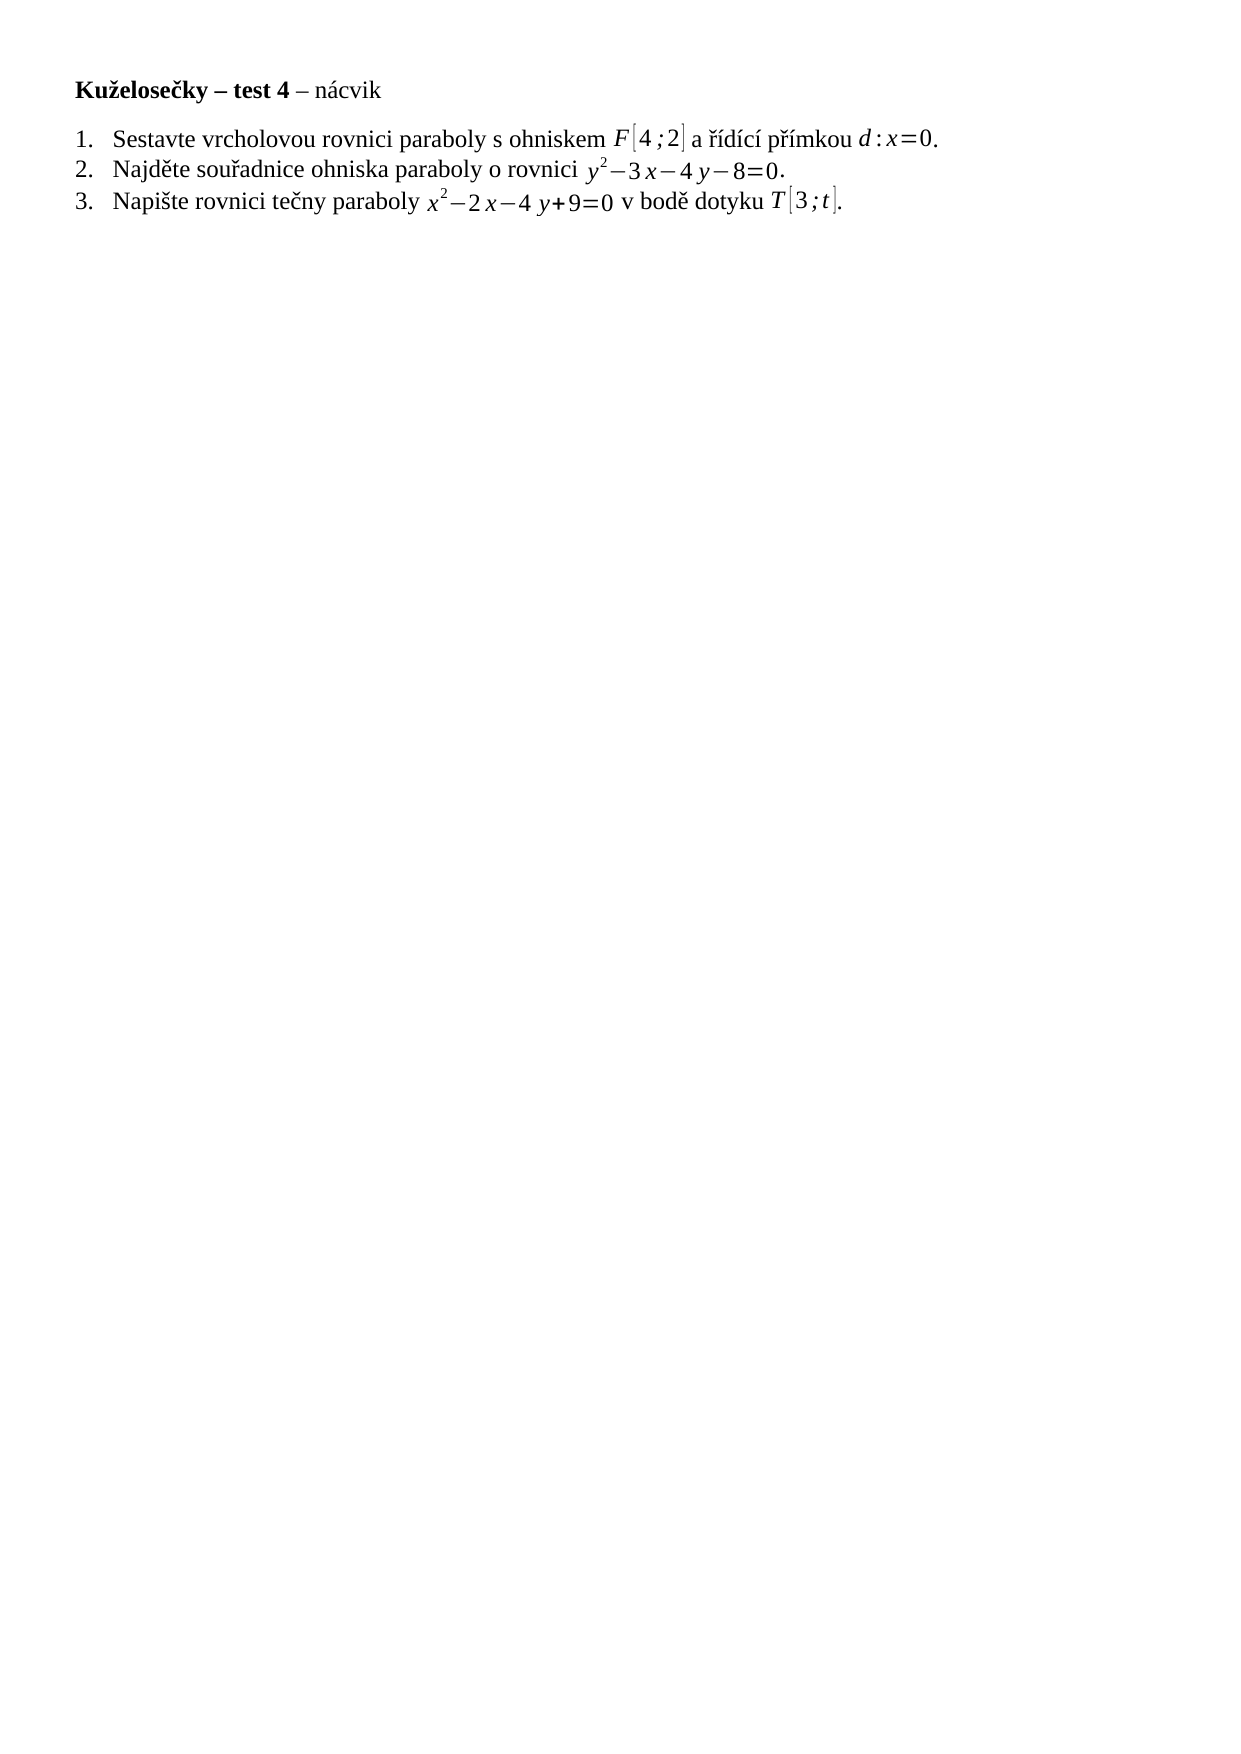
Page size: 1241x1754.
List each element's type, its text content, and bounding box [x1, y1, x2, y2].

list Najděte souřadnice ohniska paraboly o rovnici . [75, 153, 1165, 184]
list Napište rovnici tečny paraboly v bodě dotyku . [75, 184, 1165, 216]
list Sestavte vrcholovou rovnici paraboly s ohniskem a řídící přímkou . [75, 123, 1165, 153]
text Kuželosečky – test 4 – nácvik [75, 75, 1165, 104]
